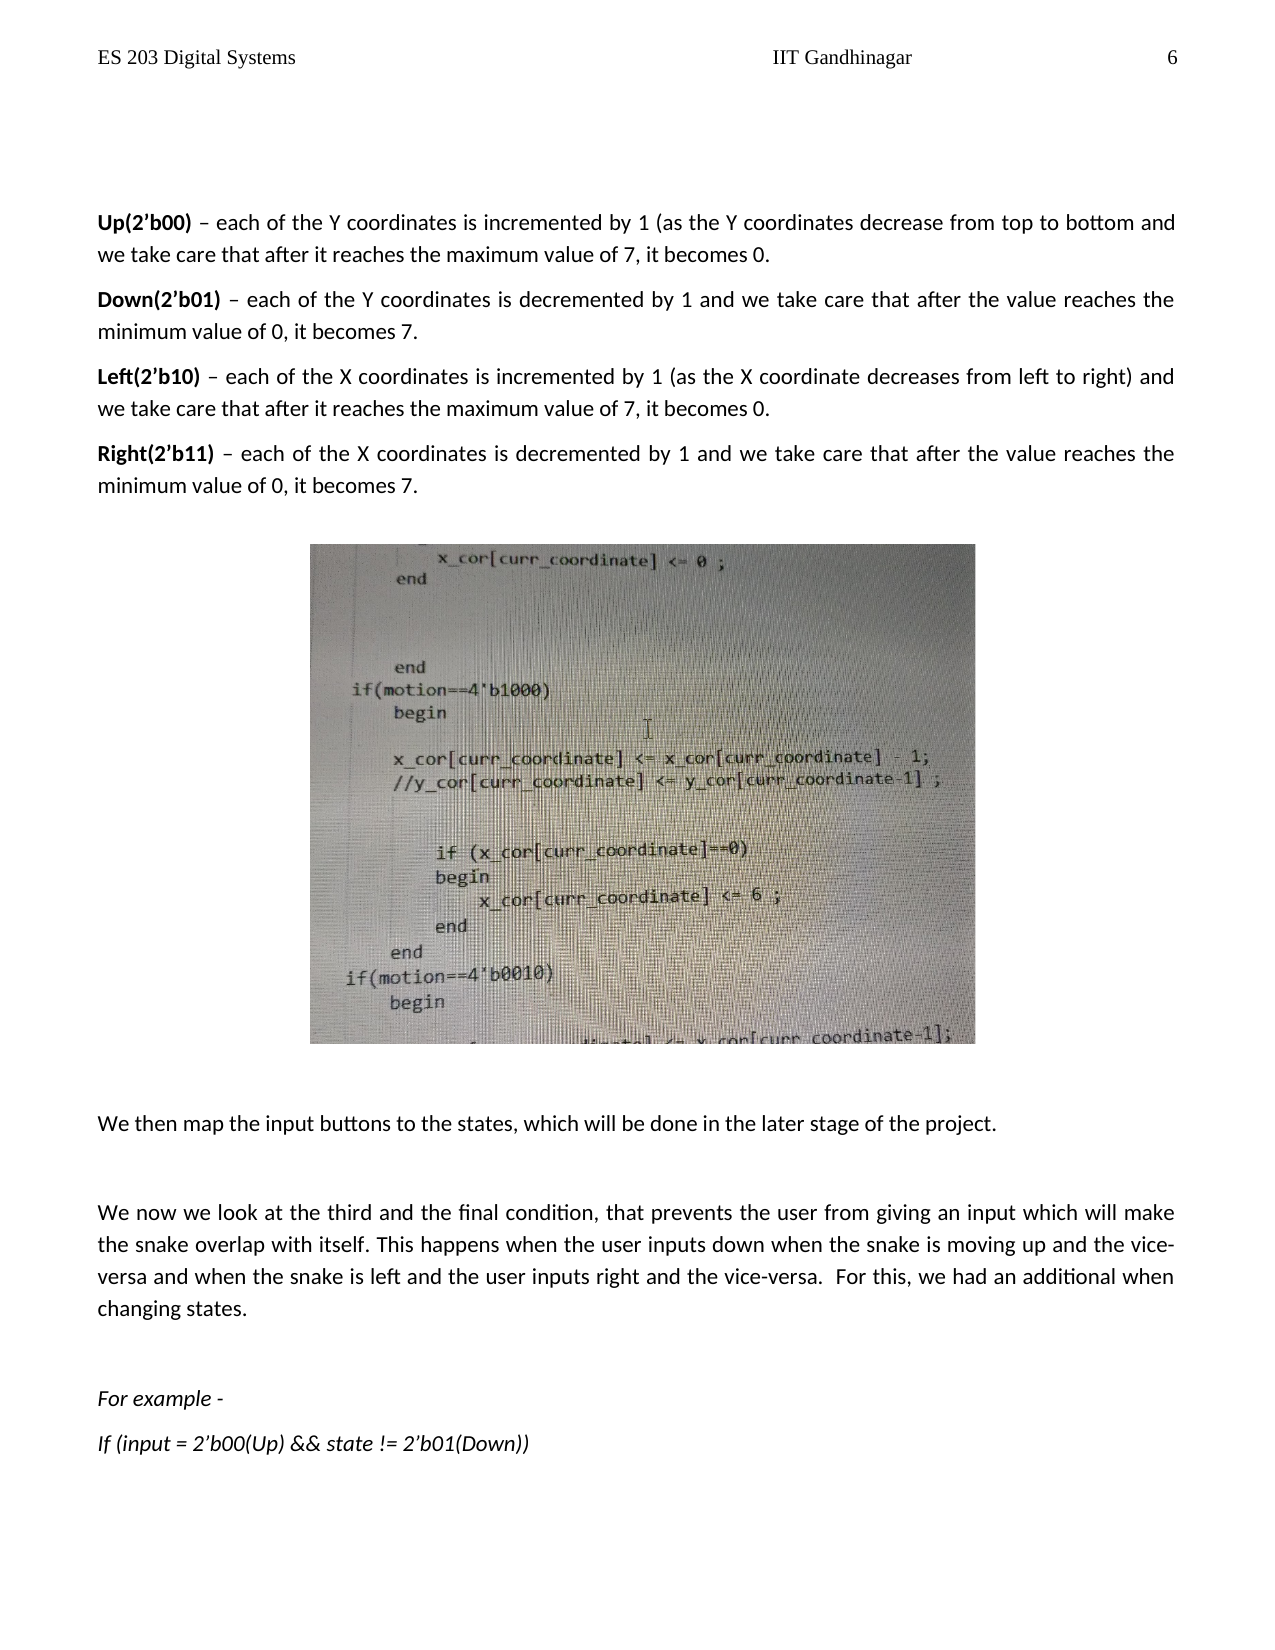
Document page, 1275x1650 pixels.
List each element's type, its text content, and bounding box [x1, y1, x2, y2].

picture [310, 544, 976, 1044]
text Left(2’b10) – each of the X coordinates is incremented by 1 (as the X coordinate decreases from left to right) and we take care that after it reaches the maximum value of 7, it becomes 0. [97, 362, 1177, 422]
text Up(2’b00) – each of the Y coordinates is incremented by 1 (as the Y coordinates decrease from top to bottom and we take care that after it reaches the maximum value of 7, it becomes 0. [97, 208, 1177, 268]
text We now we look at the third and the final condition, that prevents the user from giving an input which will make the snake overlap with itself. This happens when the user inputs down when the snake is moving up and the vice-versa and when the snake is left and the user inputs right and the vice-versa. For this, we had an additional when changing states. [97, 1198, 1177, 1323]
text If (input = 2’b00(Up) && state != 2’b01(Down)) [97, 1429, 1177, 1457]
text Right(2’b11) – each of the X coordinates is decremented by 1 and we take care that after the value reaches the minimum value of 0, it becomes 7. [97, 439, 1177, 499]
text For example - [97, 1384, 1177, 1412]
text We then map the input buttons to the states, which will be done in the later stage of the project. [97, 1109, 1177, 1137]
text Down(2’b01) – each of the Y coordinates is decremented by 1 and we take care that after the value reaches the minimum value of 0, it becomes 7. [97, 285, 1177, 345]
